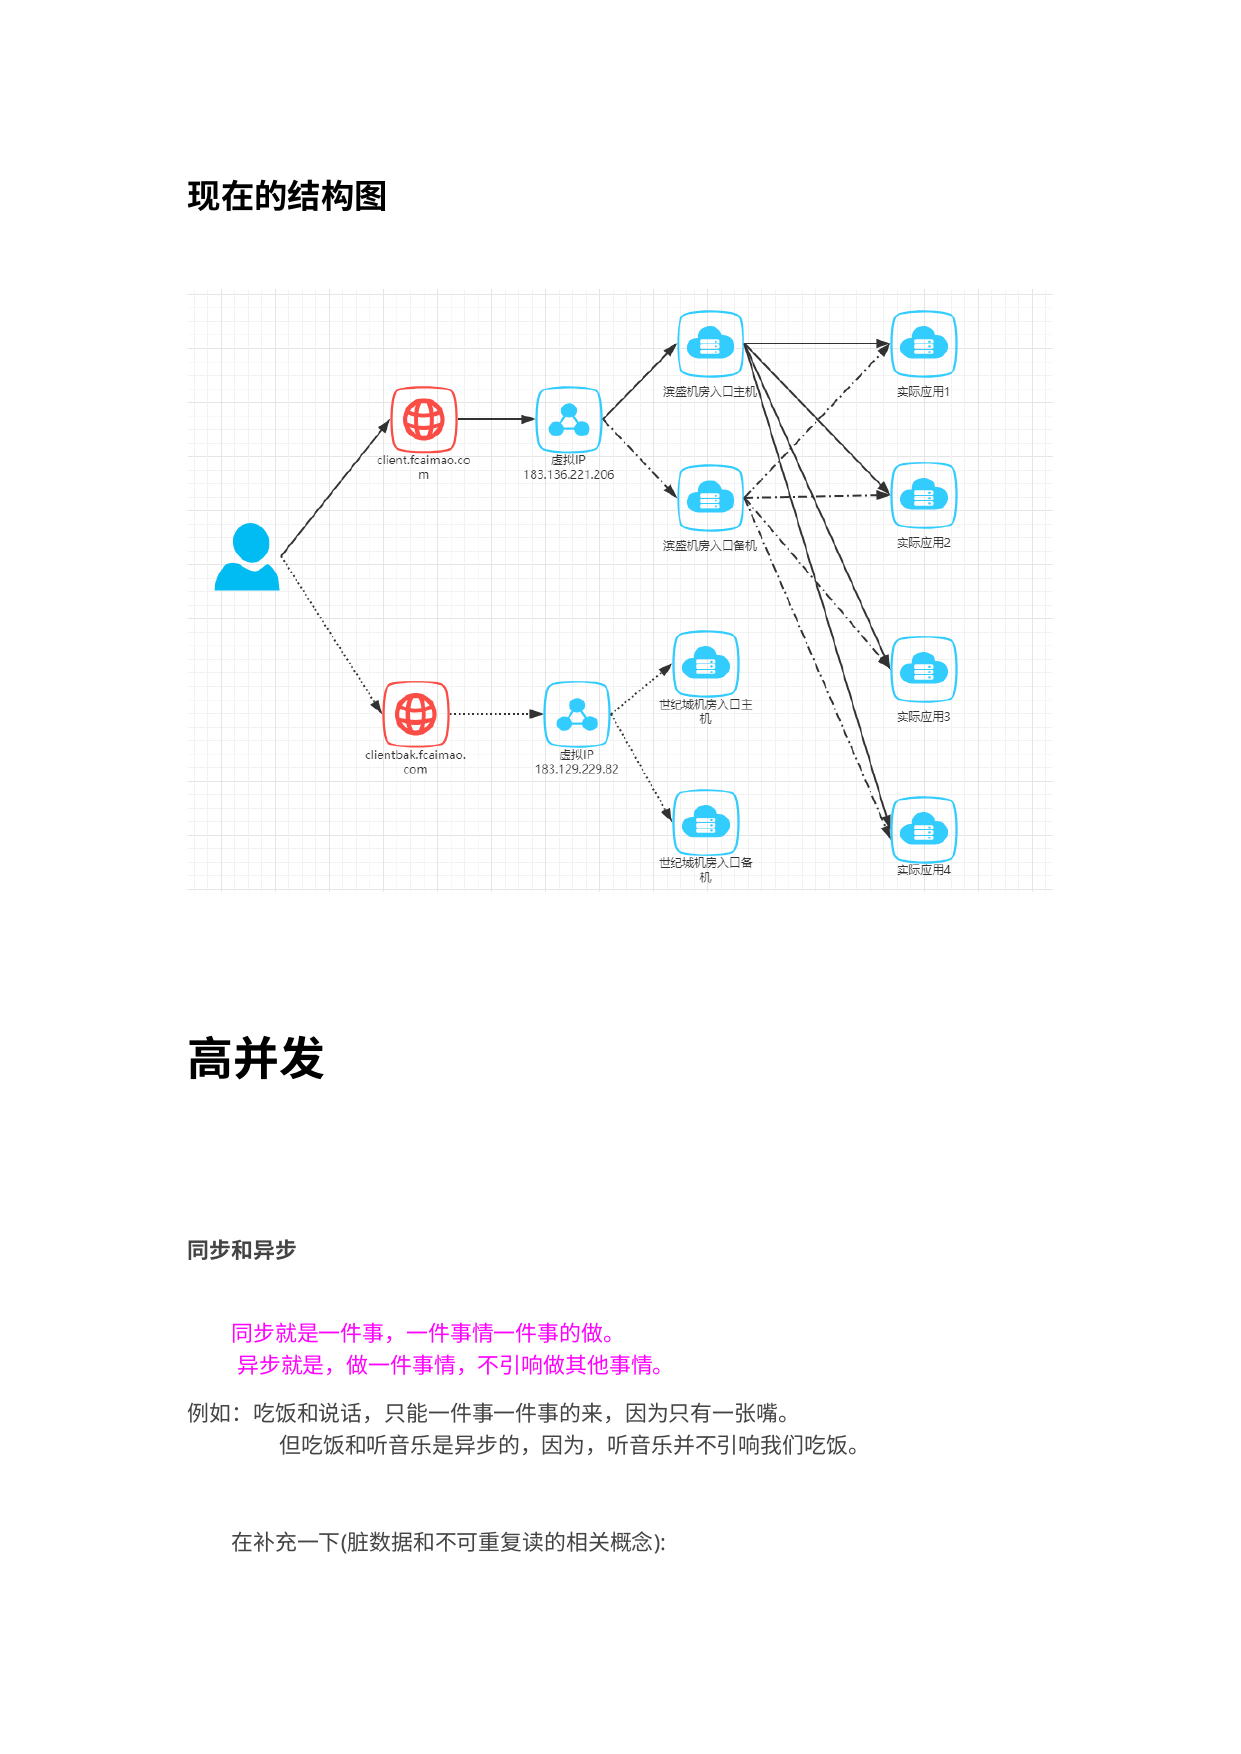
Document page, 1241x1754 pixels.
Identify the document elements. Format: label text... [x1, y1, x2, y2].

subtitle 同步和异步 [187, 1232, 1053, 1265]
picture [187, 289, 1053, 892]
subtitle 高并发 [187, 1007, 1053, 1104]
subtitle 现在的结构图 [187, 162, 1053, 227]
text 在补充一下(脏数据和不可重复读的相关概念): [187, 1524, 1053, 1557]
text 例如：吃饭和说话，只能一件事一件事的来，因为只有一张嘴。 但吃饭和听音乐是异步的，因为，听音乐并不引响我们吃饭。 [187, 1396, 1053, 1461]
text 同步就是一件事，一件事情一件事的做。 异步就是，做一件事情，不引响做其他事情。 [231, 1315, 1053, 1380]
